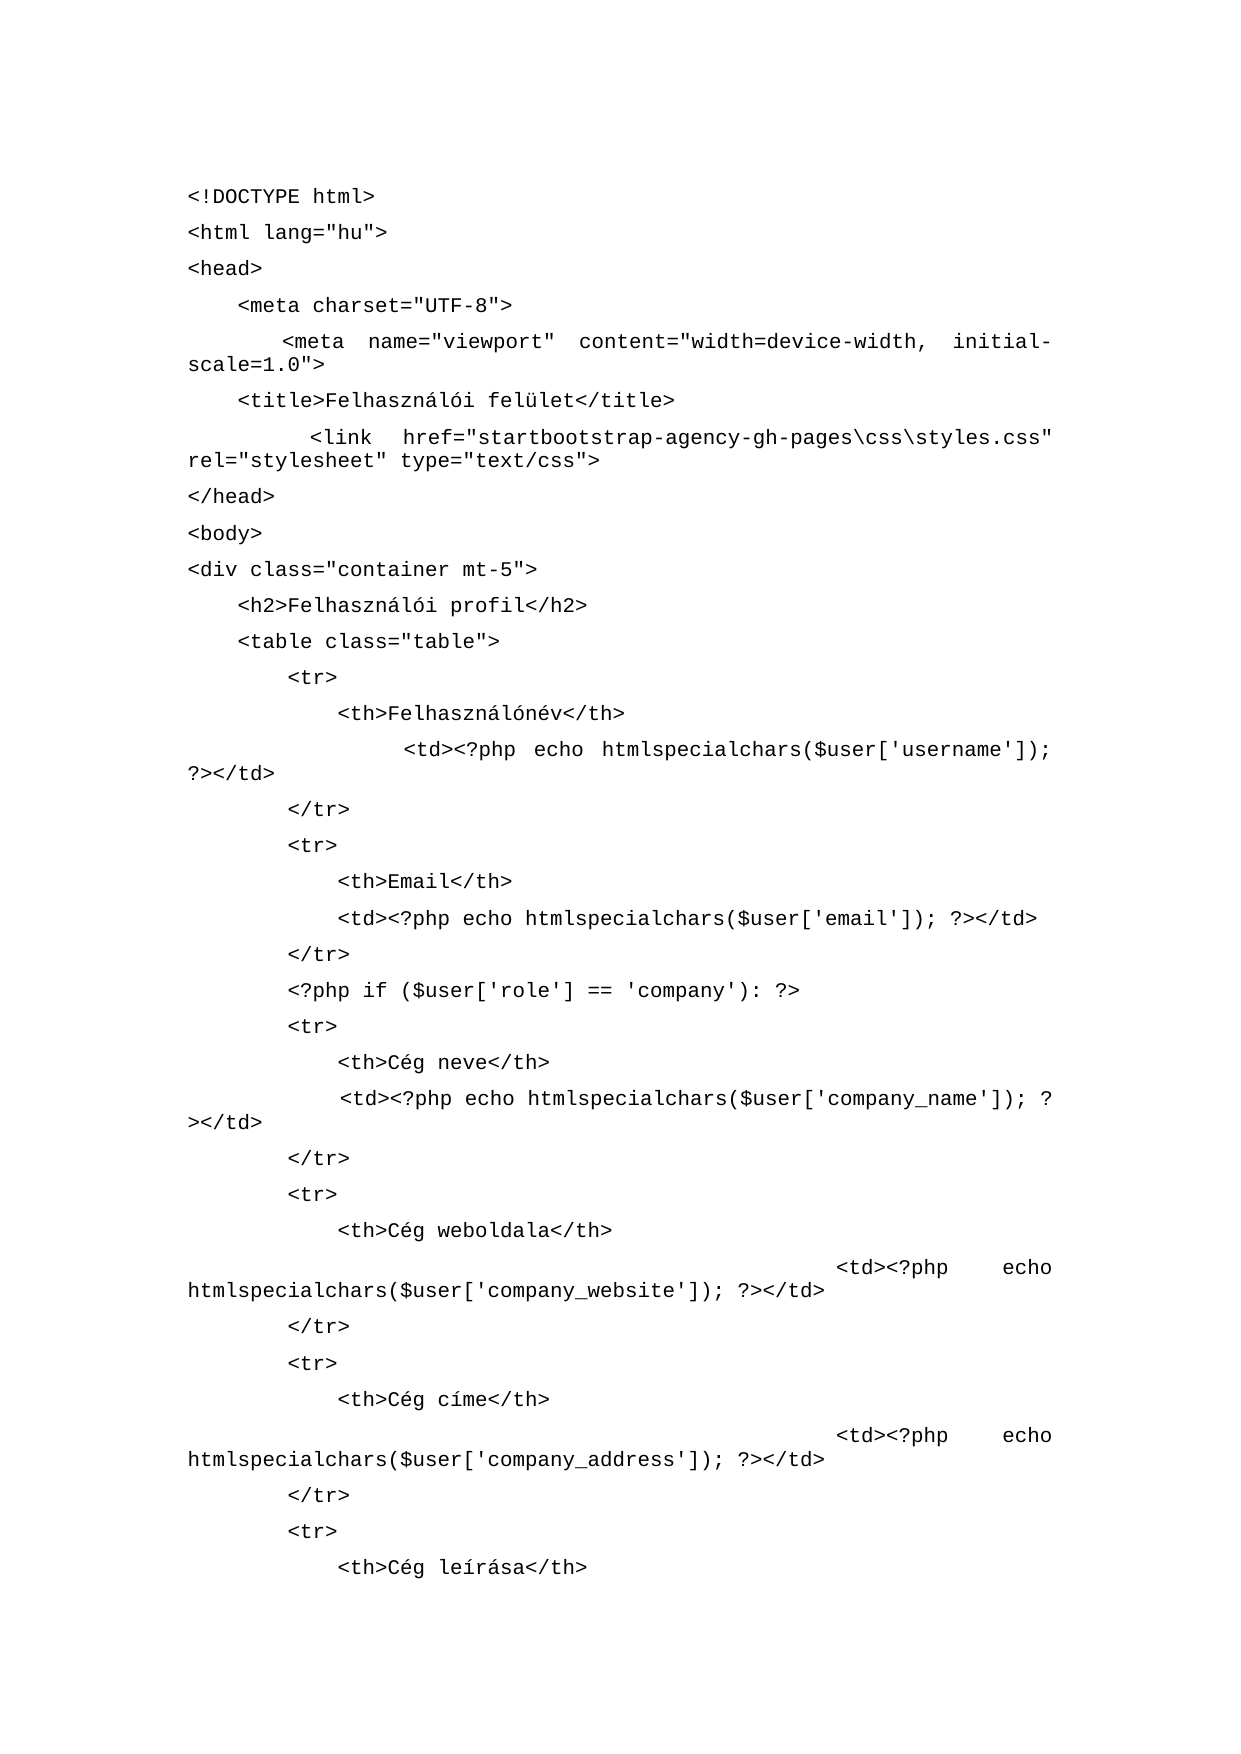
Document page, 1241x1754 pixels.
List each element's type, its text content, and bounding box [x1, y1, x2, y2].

text <tr> [187, 667, 1053, 691]
text <body> [187, 523, 1053, 546]
text <th>Cég leírása</th> [187, 1557, 1053, 1581]
text </tr> [187, 799, 1053, 823]
text <td><?php echo htmlspecialchars($user['company_website']); ?></td> [187, 1257, 1053, 1304]
text <tr> [187, 1184, 1053, 1208]
text <tr> [187, 835, 1053, 859]
text </tr> [187, 944, 1053, 967]
text <th>Email</th> [187, 872, 1053, 895]
text <title>Felhasználói felület</title> [187, 391, 1053, 414]
text <td><?php echo htmlspecialchars($user['username']); ?></td> [187, 739, 1053, 787]
text <head> [187, 258, 1053, 282]
text <td><?php echo htmlspecialchars($user['company_name']); ?></td> [187, 1088, 1053, 1136]
text </tr> [187, 1148, 1053, 1172]
text <td><?php echo htmlspecialchars($user['company_address']); ?></td> [187, 1425, 1053, 1472]
text <th>Felhasználónév</th> [187, 703, 1053, 727]
text <meta name="viewport" content="width=device-width, initial-scale=1.0"> [187, 331, 1053, 378]
text </tr> [187, 1316, 1053, 1340]
text </head> [187, 486, 1053, 510]
text <tr> [187, 1521, 1053, 1544]
text <td><?php echo htmlspecialchars($user['email']); ?></td> [187, 908, 1053, 931]
text <?php if ($user['role'] == 'company'): ?> [187, 980, 1053, 1004]
text </tr> [187, 1485, 1053, 1508]
text <table class="table"> [187, 631, 1053, 655]
text <div class="container mt-5"> [187, 559, 1053, 582]
text <h2>Felhasználói profil</h2> [187, 595, 1053, 618]
text <meta charset="UTF-8"> [187, 294, 1053, 318]
text <!DOCTYPE html> [187, 186, 1053, 210]
text <th>Cég weboldala</th> [187, 1221, 1053, 1244]
text <tr> [187, 1353, 1053, 1376]
text <html lang="hu"> [187, 222, 1053, 246]
text <tr> [187, 1016, 1053, 1040]
text <th>Cég neve</th> [187, 1052, 1053, 1076]
text <link href="startbootstrap-agency-gh-pages\css\styles.css" rel="stylesheet" type="text/css"> [187, 427, 1053, 474]
text <th>Cég címe</th> [187, 1389, 1053, 1412]
